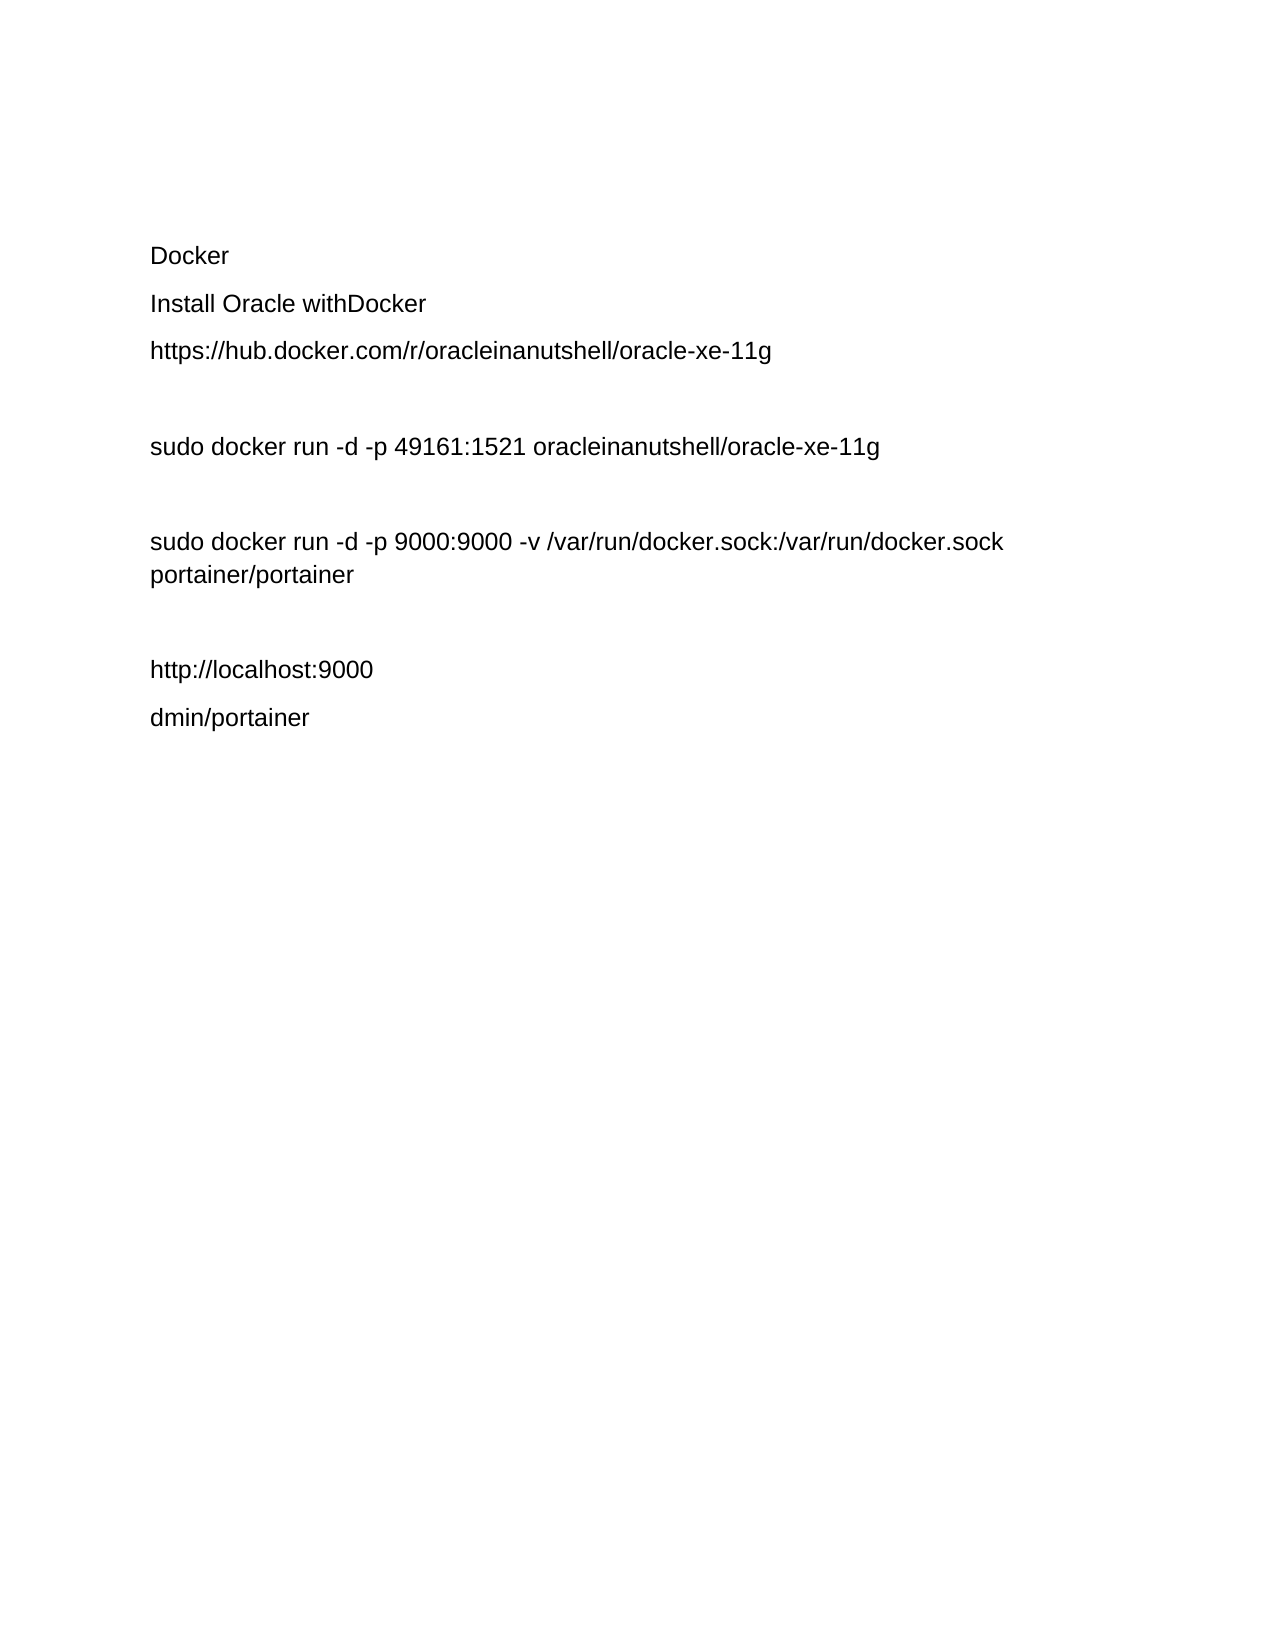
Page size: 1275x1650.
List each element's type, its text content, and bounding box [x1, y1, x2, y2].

text https://hub.docker.com/r/oracleinanutshell/oracle-xe-11g [150, 336, 1125, 365]
text sudo docker run -d -p 49161:1521 oracleinanutshell/oracle-xe-11g [150, 432, 1125, 460]
text http://localhost:9000 [150, 655, 1125, 684]
text Install Oracle withDocker [150, 289, 1125, 317]
text dmin/portainer [150, 703, 1125, 731]
text sudo docker run -d -p 9000:9000 -v /var/run/docker.sock:/var/run/docker.sock portainer/portainer [150, 527, 1125, 588]
text Docker [150, 241, 1125, 270]
